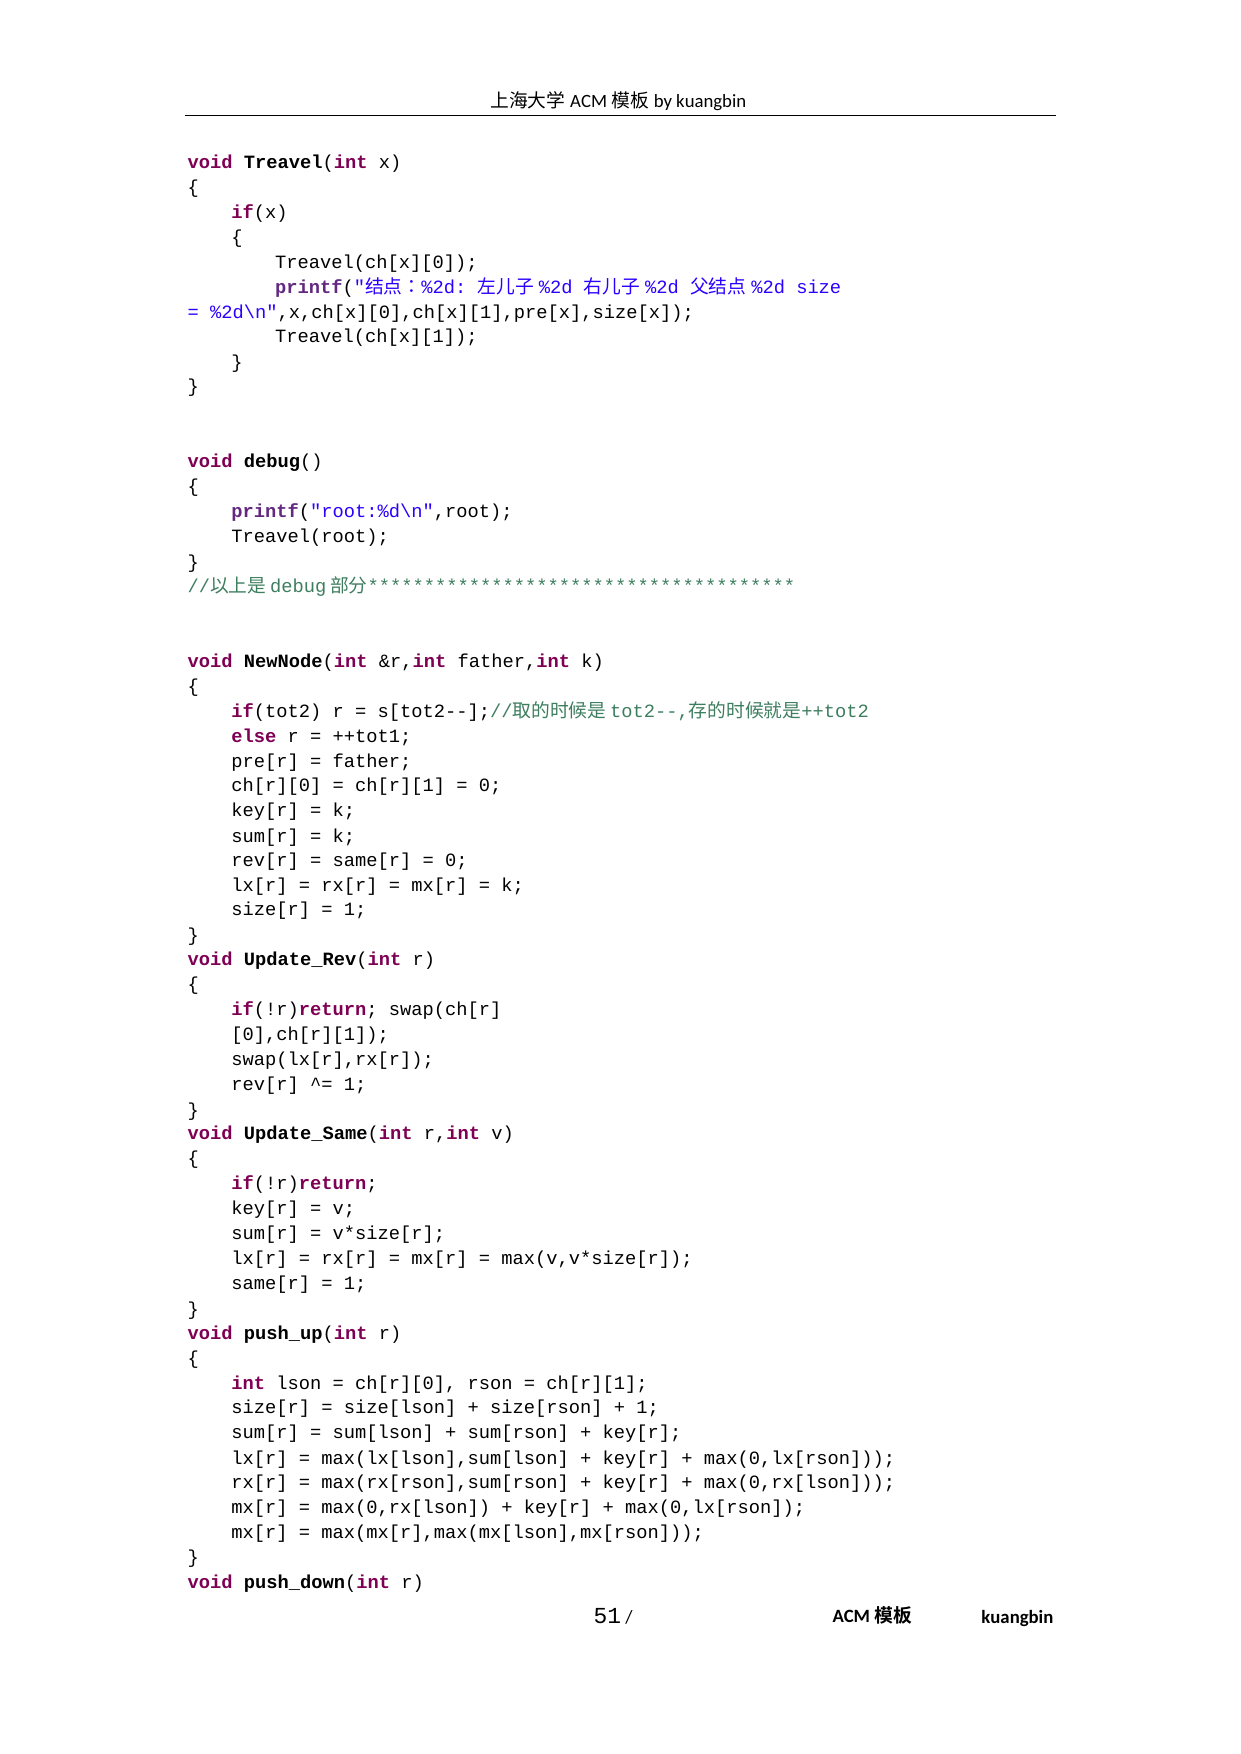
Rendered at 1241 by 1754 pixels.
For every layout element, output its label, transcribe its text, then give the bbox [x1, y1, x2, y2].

text printf("结点：%2d: 左儿子 %2d 右儿子 %2d 父结点 %2d size [275, 272, 1067, 299]
text //以上是debug部分************************************** [187, 573, 1067, 598]
text lx[r] = max(lx[lson],sum[lson] + key[r] + max(0,lx[rson])); [231, 1448, 1067, 1469]
text void NewNode(int &r,int father,int k) [187, 652, 1067, 673]
text rx[r] = max(rx[rson],sum[rson] + key[r] + max(0,rx[lson])); [231, 1473, 1067, 1494]
text if(x) [231, 202, 1067, 224]
text } [187, 377, 1067, 398]
text Treavel(ch[x][0]); [275, 252, 1067, 272]
text ch[r][0] = ch[r][1] = 0; key[r] = k; [231, 776, 503, 822]
text else r = ++tot1; pre[r] = father; [231, 727, 413, 773]
text { [187, 1149, 1067, 1170]
text } [231, 352, 1067, 373]
text sum[r] = k; [231, 826, 1067, 847]
text if(!r)return; [231, 1174, 1067, 1195]
text mx[r] = max(mx[r],max(mx[lson],mx[rson])); [231, 1523, 1067, 1544]
text } [187, 1099, 1067, 1120]
text if(tot2) r = s[tot2--];//取的时候是tot2--,存的时候就是++tot2 [231, 698, 1067, 723]
text { [187, 477, 1067, 498]
text int lson = ch[r][0], rson = ch[r][1]; size[r] = size[lson] + size[rson] + 1; sum[r] = sum[lson] + sum[rson] + key[r]; [231, 1373, 683, 1444]
subtitle void Treavel(int x) [187, 152, 1067, 174]
text printf("root:%d\n",root); Treavel(root); [231, 502, 514, 548]
text rev[r] = same[r] = 0; lx[r] = rx[r] = mx[r] = k; size[r] = 1; [231, 851, 524, 921]
text { [187, 177, 1067, 199]
subtitle void debug() [187, 452, 1067, 473]
subtitle void push_up(int r) [187, 1323, 1067, 1345]
text { [187, 1348, 1067, 1370]
text { [231, 227, 1067, 249]
subtitle void Update_Rev(int r) [187, 950, 1067, 971]
text } [187, 1548, 1067, 1569]
text } [187, 552, 1067, 573]
text mx[r] = max(0,rx[lson]) + key[r] + max(0,lx[rson]); [231, 1498, 1067, 1519]
text { [187, 975, 1067, 996]
subtitle void Update_Same(int r,int v) [187, 1124, 1067, 1145]
text { [187, 677, 1067, 698]
text } [187, 925, 1067, 946]
text lx[r] = rx[r] = mx[r] = max(v,v*size[r]); same[r] = 1; [231, 1249, 694, 1295]
text } [187, 1298, 1067, 1320]
subtitle void push_down(int r) [187, 1573, 1067, 1594]
text = %2d\n",x,ch[x][0],ch[x][1],pre[x],size[x]); Treavel(ch[x][1]); [187, 302, 696, 348]
text sum[r] = v*size[r]; [231, 1224, 1067, 1245]
text key[r] = v; [231, 1199, 1067, 1220]
text if(!r)return; swap(ch[r][0],ch[r][1]); swap(lx[r],rx[r]); rev[r] ^= 1; [231, 1000, 501, 1096]
